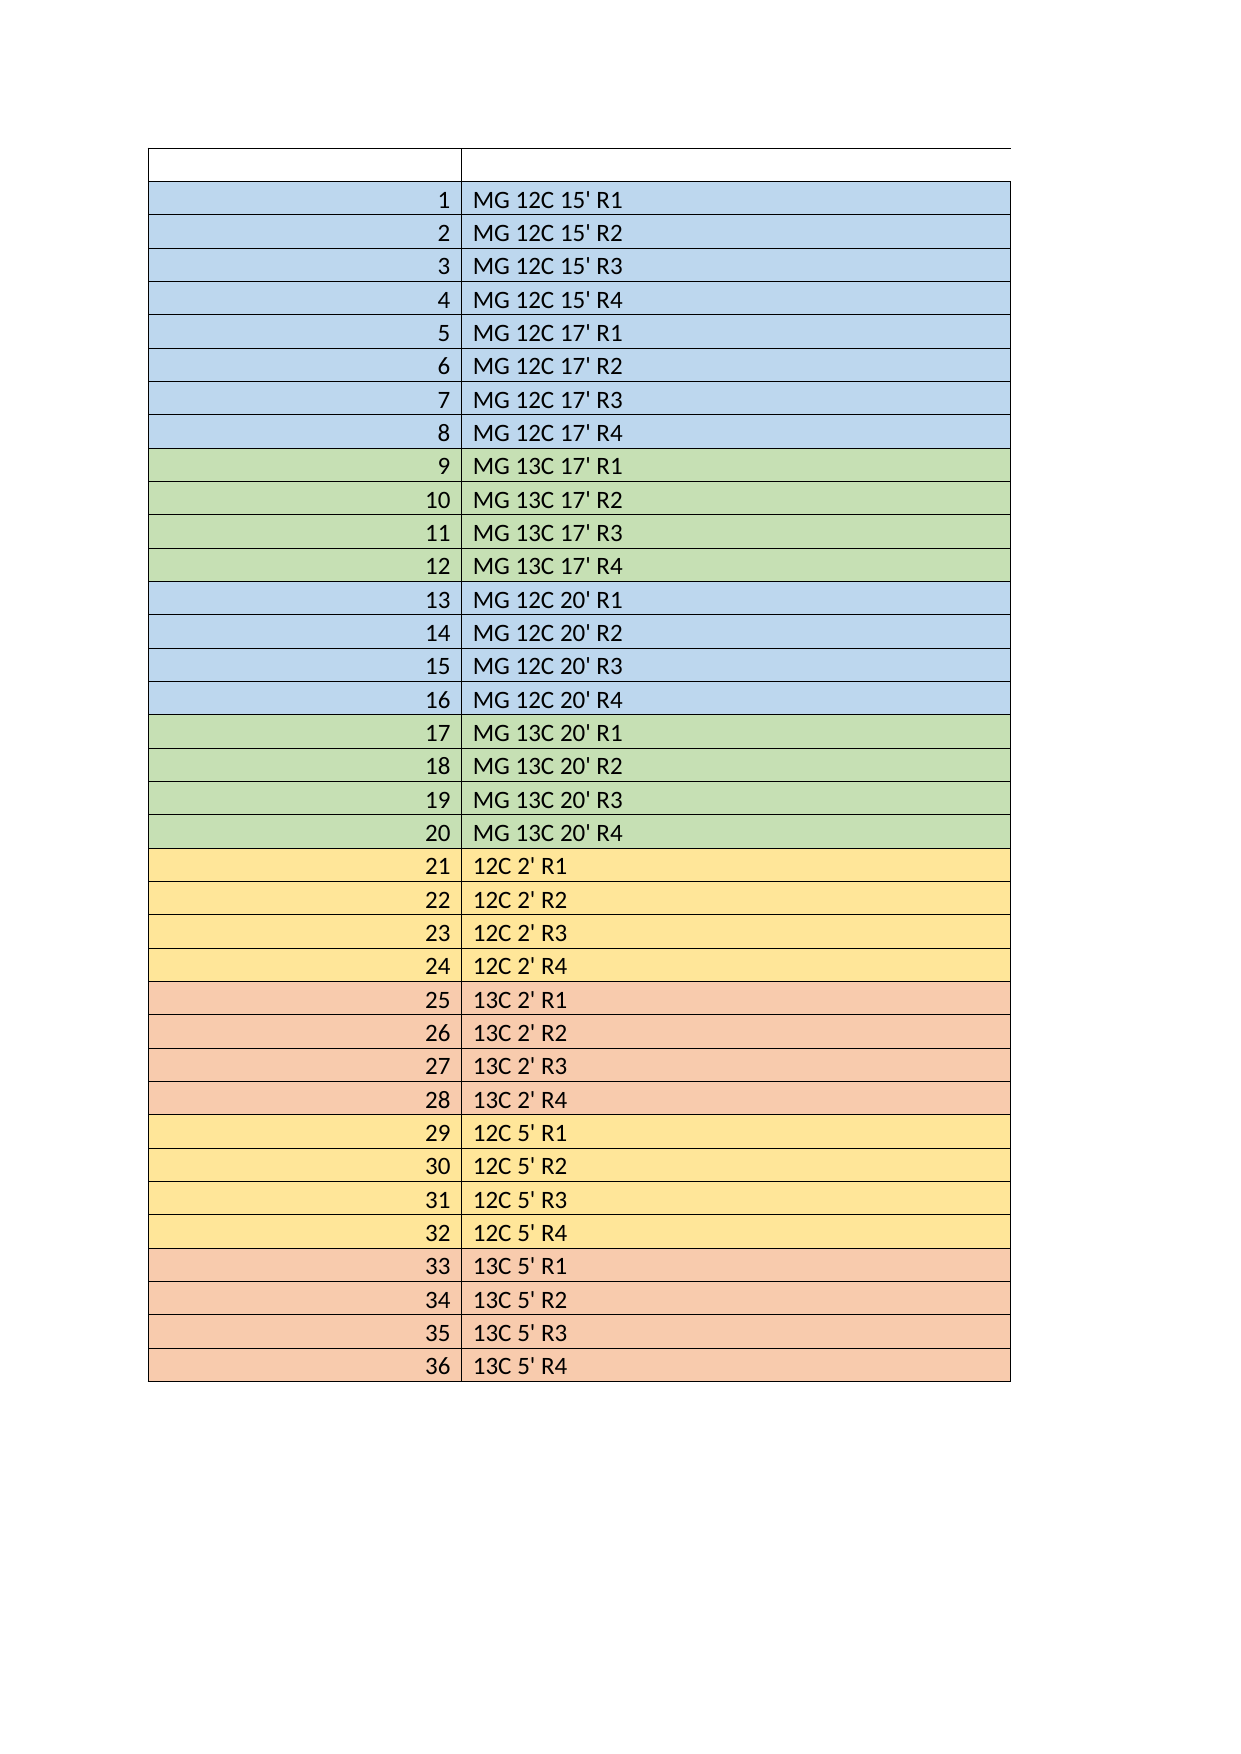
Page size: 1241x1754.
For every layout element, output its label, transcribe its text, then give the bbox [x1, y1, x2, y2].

table_cell 12C 2' R3 [462, 915, 1010, 948]
table_cell MG 12C 15' R4 [462, 282, 1010, 314]
table_cell 13 [149, 582, 461, 614]
table_cell 13C 2' R4 [462, 1082, 1010, 1114]
table_cell MG 12C 17' R4 [462, 415, 1010, 448]
table_cell MG 12C 20' R3 [462, 649, 1010, 681]
table_cell 34 [149, 1282, 461, 1314]
table_cell 5 [149, 315, 461, 348]
table_cell MG 13C 20' R4 [462, 815, 1010, 848]
table_cell 23 [149, 915, 461, 948]
table_cell 12C 2' R1 [462, 849, 1010, 881]
table_cell 12 [149, 549, 461, 581]
table_cell 33 [149, 1249, 461, 1281]
table_cell 13C 5' R4 [462, 1349, 1010, 1381]
table_cell 12C 5' R4 [462, 1215, 1010, 1248]
table_cell 14 [149, 615, 461, 648]
table_cell 16 [149, 682, 461, 714]
table_cell 8 [149, 415, 461, 448]
table_cell 12C 5' R1 [462, 1115, 1010, 1148]
table_cell 24 [149, 949, 461, 981]
table_cell MG 12C 15' R1 [462, 182, 1010, 214]
table_cell MG 13C 17' R2 [462, 482, 1010, 514]
table_cell 17 [149, 715, 461, 748]
table_cell MG 13C 17' R4 [462, 549, 1010, 581]
table_cell 13C 5' R3 [462, 1315, 1010, 1348]
table_cell 36 [149, 1349, 461, 1381]
table_cell MG 12C 15' R3 [462, 249, 1010, 281]
table_cell 12C 2' R2 [462, 882, 1010, 914]
table_cell MG 13C 20' R3 [462, 782, 1010, 814]
table_cell 12C 5' R2 [462, 1149, 1010, 1181]
table_cell 28 [149, 1082, 461, 1114]
table_cell 12C 5' R3 [462, 1182, 1010, 1214]
table_cell 27 [149, 1049, 461, 1081]
table_cell 9 [149, 449, 461, 481]
table_cell 20 [149, 815, 461, 848]
table_cell 26 [149, 1015, 461, 1048]
table_cell 13C 5' R2 [462, 1282, 1010, 1314]
table_cell 12C 2' R4 [462, 949, 1010, 981]
table_cell 15 [149, 649, 461, 681]
table_cell 7 [149, 382, 461, 414]
table_cell MG 13C 20' R1 [462, 715, 1010, 748]
table_cell MG 13C 17' R3 [462, 515, 1010, 548]
table_cell 11 [149, 515, 461, 548]
table_cell 29 [149, 1115, 461, 1148]
table_cell MG 12C 17' R3 [462, 382, 1010, 414]
table_cell MG 12C 20' R1 [462, 582, 1010, 614]
table_cell 13C 2' R1 [462, 982, 1010, 1014]
table_cell 4 [149, 282, 461, 314]
table_cell 10 [149, 482, 461, 514]
table_cell 2 [149, 215, 461, 248]
table_cell 25 [149, 982, 461, 1014]
table_cell MG 12C 17' R2 [462, 349, 1010, 381]
table_cell MG 12C 20' R4 [462, 682, 1010, 714]
table_cell 21 [149, 849, 461, 881]
table_cell MG 13C 17' R1 [462, 449, 1010, 481]
table_cell MG 12C 17' R1 [462, 315, 1010, 348]
table_cell 22 [149, 882, 461, 914]
table_cell 18 [149, 749, 461, 781]
table_cell 35 [149, 1315, 461, 1348]
table_cell 6 [149, 349, 461, 381]
table_cell MG 12C 20' R2 [462, 615, 1010, 648]
table_cell 32 [149, 1215, 461, 1248]
table_cell 31 [149, 1182, 461, 1214]
table_cell 3 [149, 249, 461, 281]
table_cell 13C 2' R3 [462, 1049, 1010, 1081]
table_header [149, 149, 461, 181]
table_cell 30 [149, 1149, 461, 1181]
table_header [462, 149, 1011, 181]
table_cell MG 13C 20' R2 [462, 749, 1010, 781]
table_cell 13C 5' R1 [462, 1249, 1010, 1281]
table_cell MG 12C 15' R2 [462, 215, 1010, 248]
table_cell 1 [149, 182, 461, 214]
table_cell 13C 2' R2 [462, 1015, 1010, 1048]
table_cell 19 [149, 782, 461, 814]
